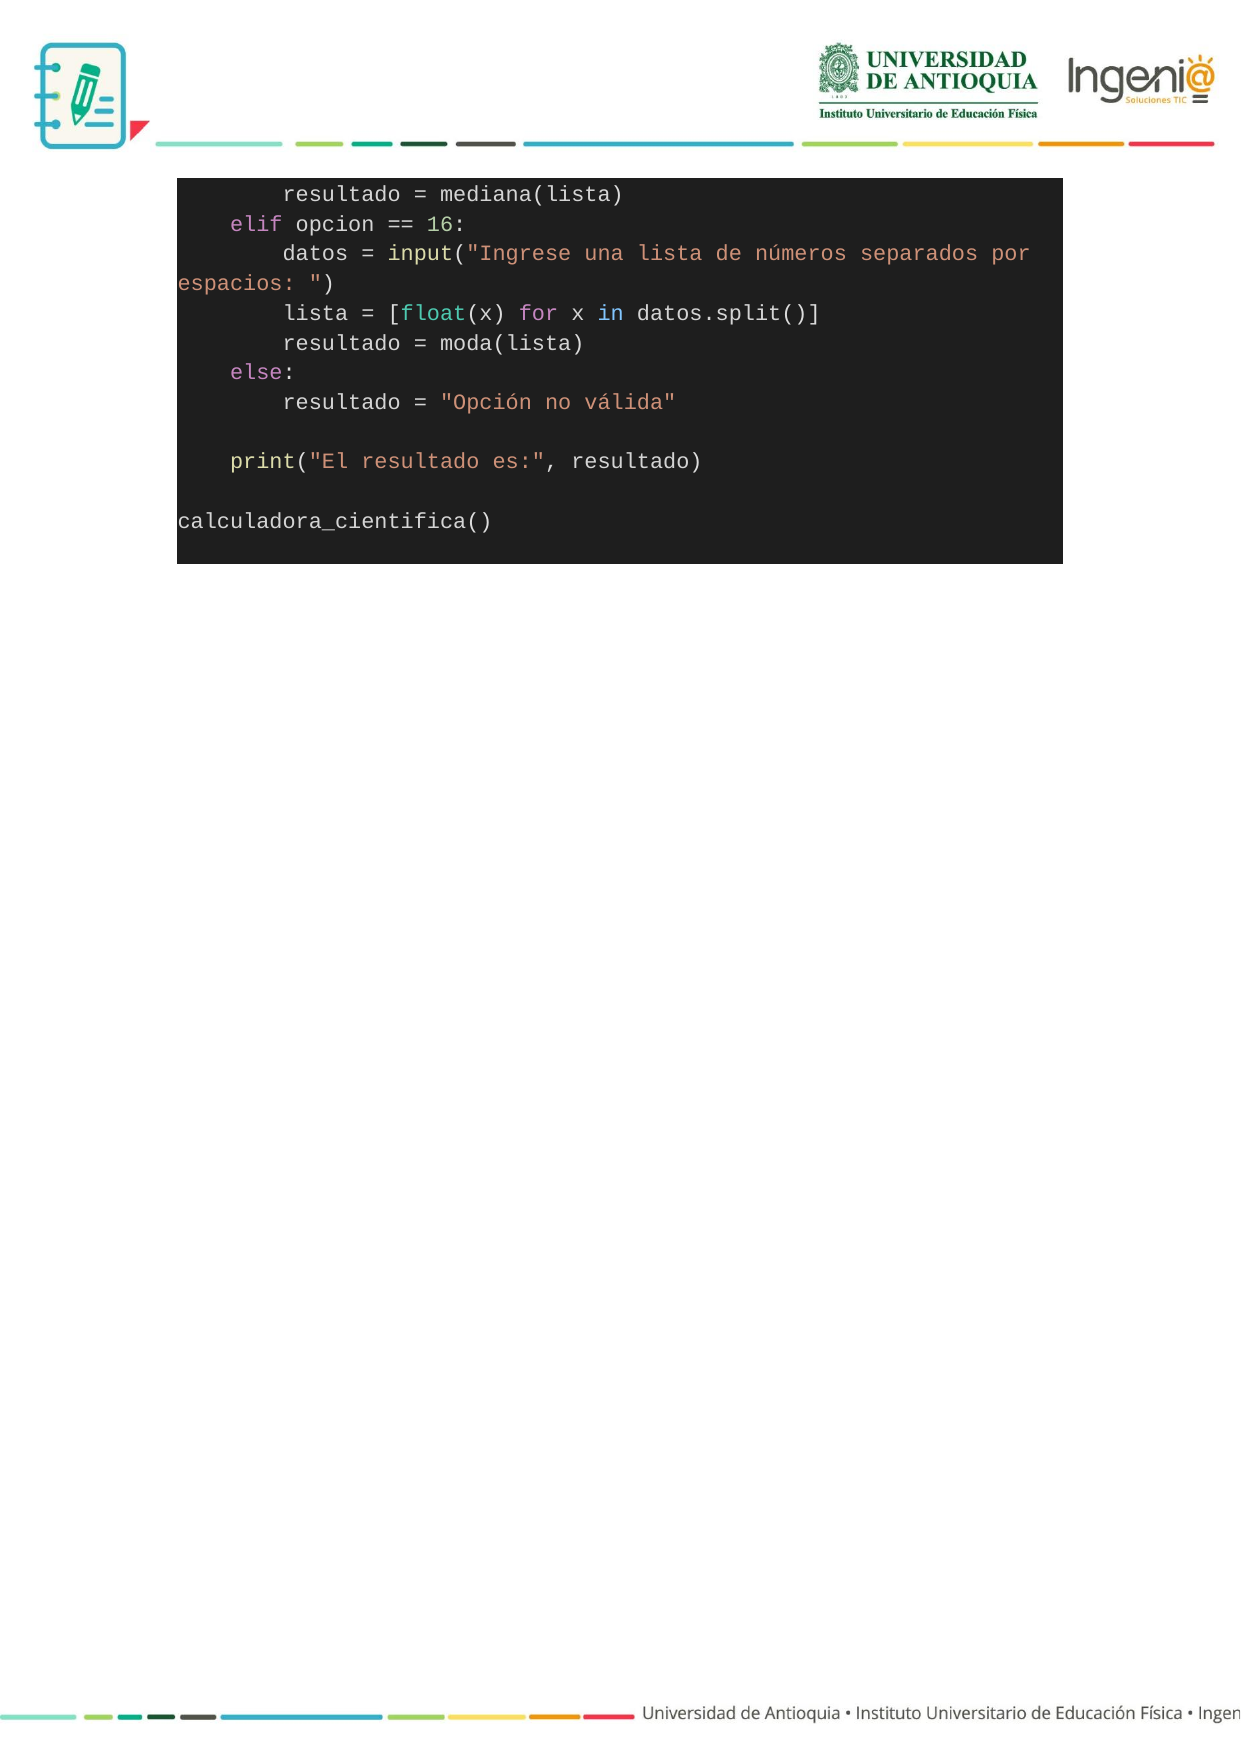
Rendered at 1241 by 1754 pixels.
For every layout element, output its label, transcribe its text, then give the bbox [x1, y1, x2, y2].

text lista = [float(x) for x in datos.split()] [177, 297, 1063, 327]
text print("El resultado es:", resultado) [177, 446, 1063, 475]
text else: [177, 356, 1063, 386]
text elif opcion == 16: [177, 208, 1063, 238]
picture [0, 12, 1241, 166]
text resultado = moda(lista) [177, 327, 1063, 356]
text resultado = mediana(lista) [177, 178, 1063, 208]
text resultado = "Opción no válida" [177, 386, 1063, 416]
picture [0, 1671, 1241, 1739]
text calculadora_cientifica() [177, 505, 1063, 534]
text datos = input("Ingrese una lista de números separados por espacios: ") [177, 238, 1063, 297]
